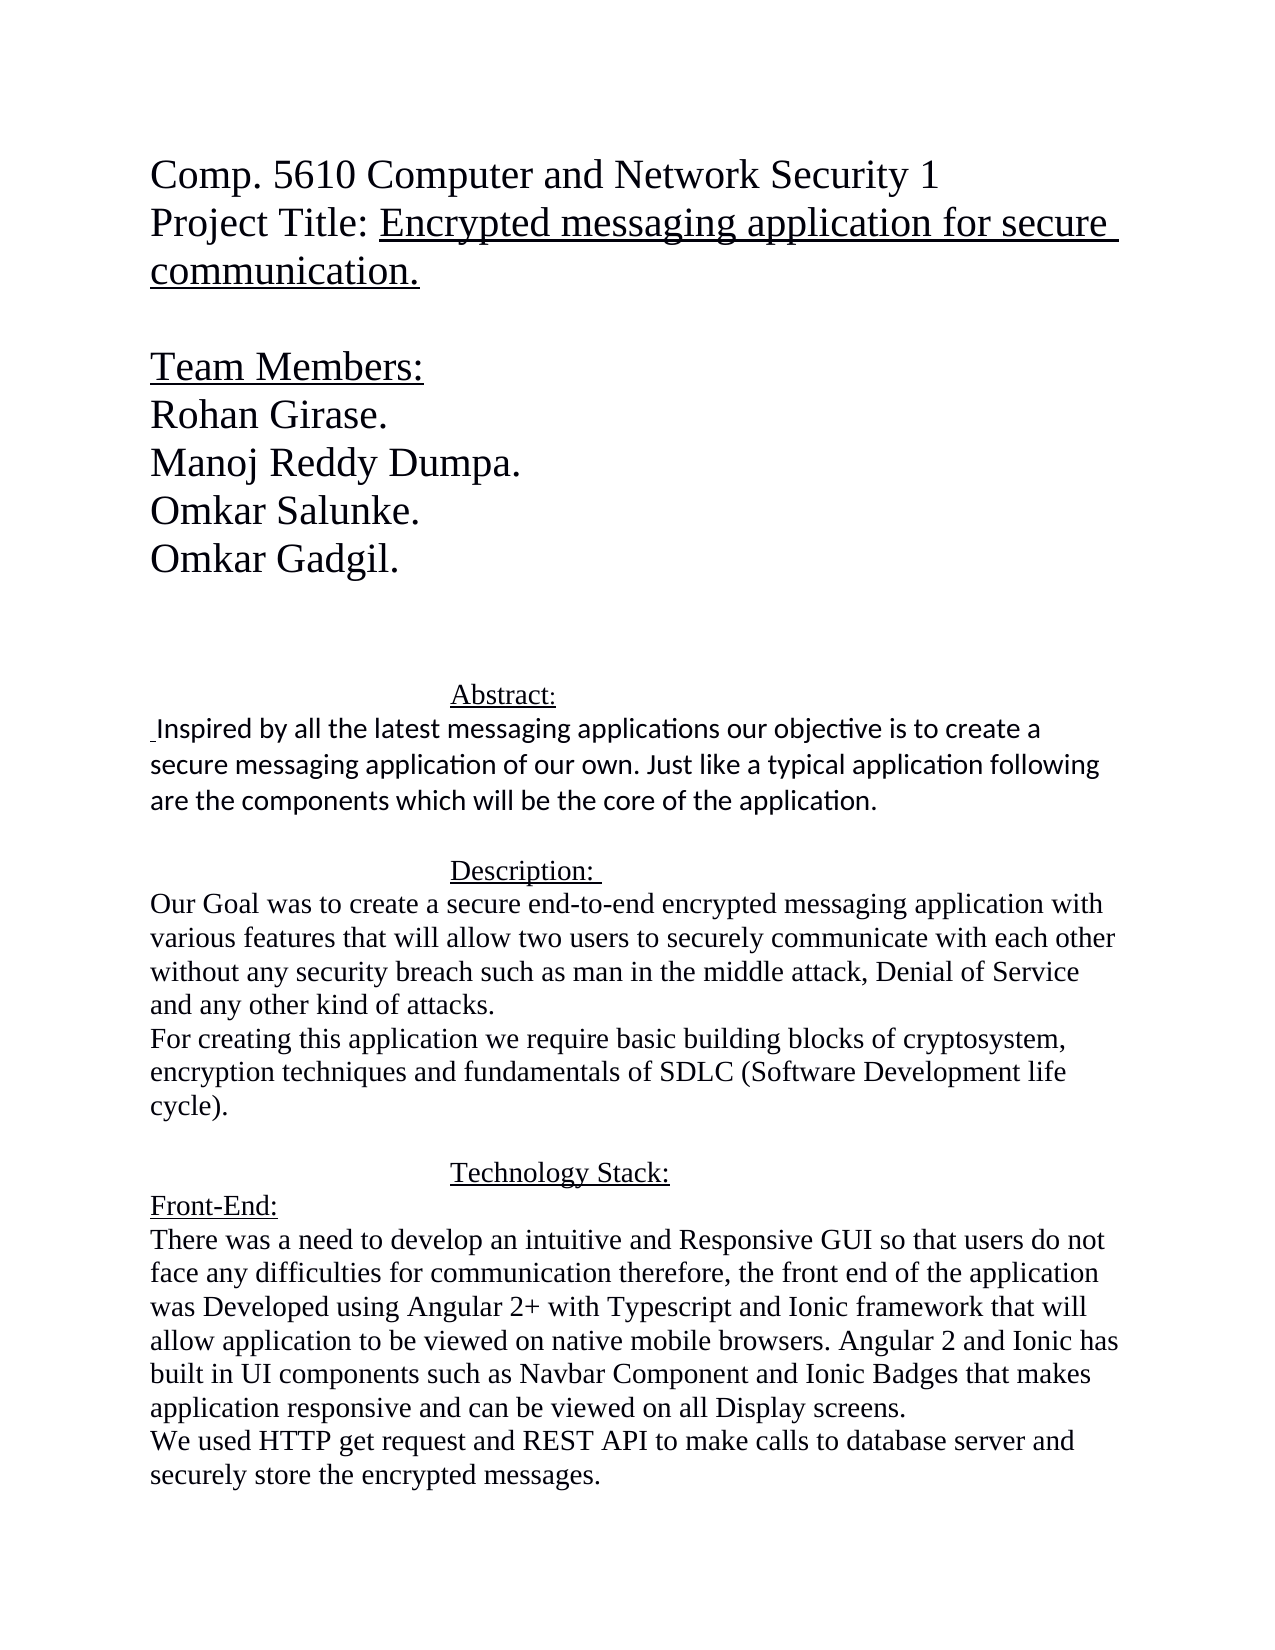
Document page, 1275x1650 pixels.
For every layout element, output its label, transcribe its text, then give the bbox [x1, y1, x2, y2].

text Comp. 5610 Computer and Network Security 1 [150, 150, 1125, 198]
text Our Goal was to create a secure end-to-end encrypted messaging application with various features that will allow two users to securely communicate with each other without any security breach such as man in the middle attack, Denial of Service and any other kind of attacks. [150, 887, 1125, 1021]
text Rohan Girase. [150, 389, 1125, 437]
text Team Members: [150, 342, 1125, 389]
text Omkar Gadgil. [150, 533, 1125, 581]
text We used HTTP get request and REST API to make calls to database server and securely store the encrypted messages. [150, 1423, 1125, 1490]
text Front-End: [150, 1188, 1125, 1222]
text There was a need to develop an intuitive and Responsive GUI so that users do not face any difficulties for communication therefore, the front end of the application was Developed using Angular 2+ with Typescript and Ionic framework that will allow application to be viewed on native mobile browsers. Angular 2 and Ionic has built in UI components such as Navbar Component and Ionic Badges that makes application responsive and can be viewed on all Display screens. [150, 1222, 1125, 1423]
text Description: [375, 853, 1125, 887]
text Abstract: [450, 677, 1125, 711]
text Omkar Salunke. [150, 485, 1125, 533]
text Project Title: Encrypted messaging application for secure communication. [150, 198, 1125, 294]
text Manoj Reddy Dumpa. [150, 437, 1125, 485]
text Technology Stack: [375, 1155, 1125, 1188]
text Inspired by all the latest messaging applications our objective is to create a secure messaging application of our own. Just like a typical application following are the components which will be the core of the application. [150, 711, 1125, 817]
text For creating this application we require basic building blocks of cryptosystem, encryption techniques and fundamentals of SDLC (Software Development life cycle). [150, 1021, 1125, 1121]
